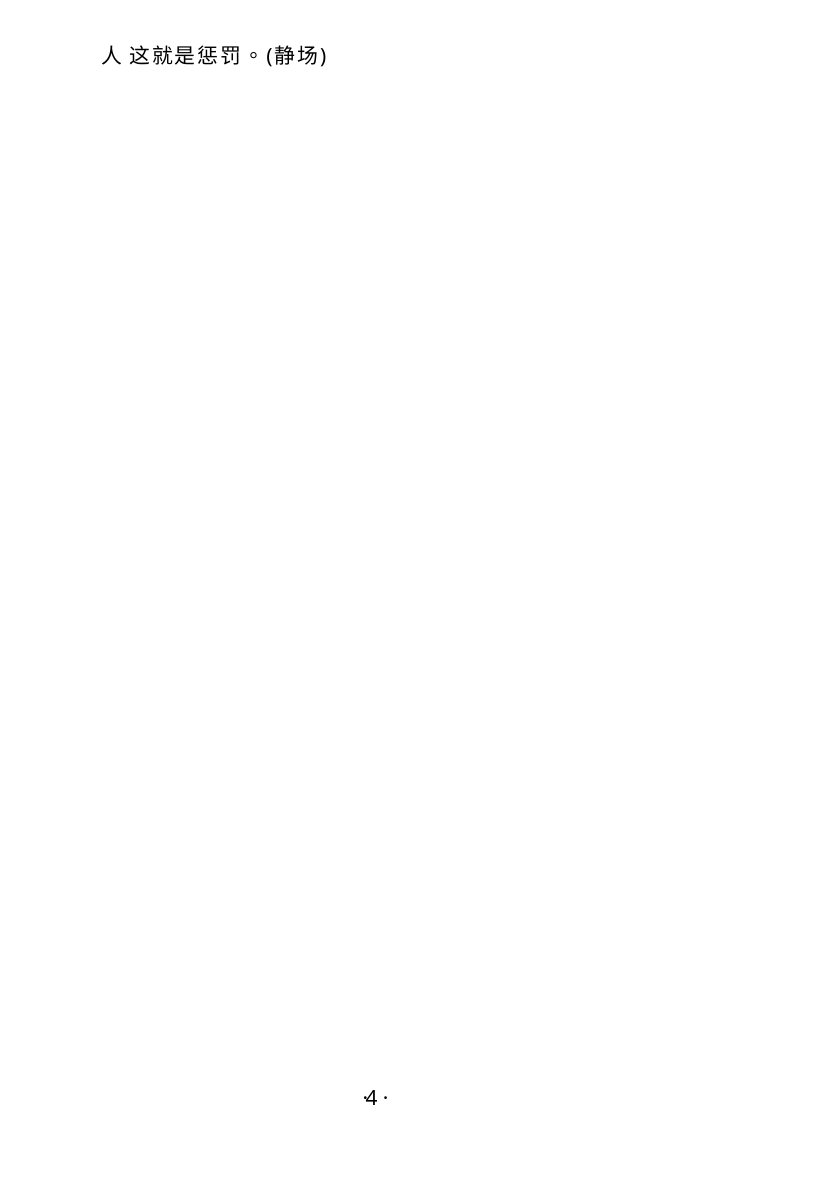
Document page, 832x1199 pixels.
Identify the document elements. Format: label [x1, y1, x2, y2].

text [101, 42, 635, 70]
